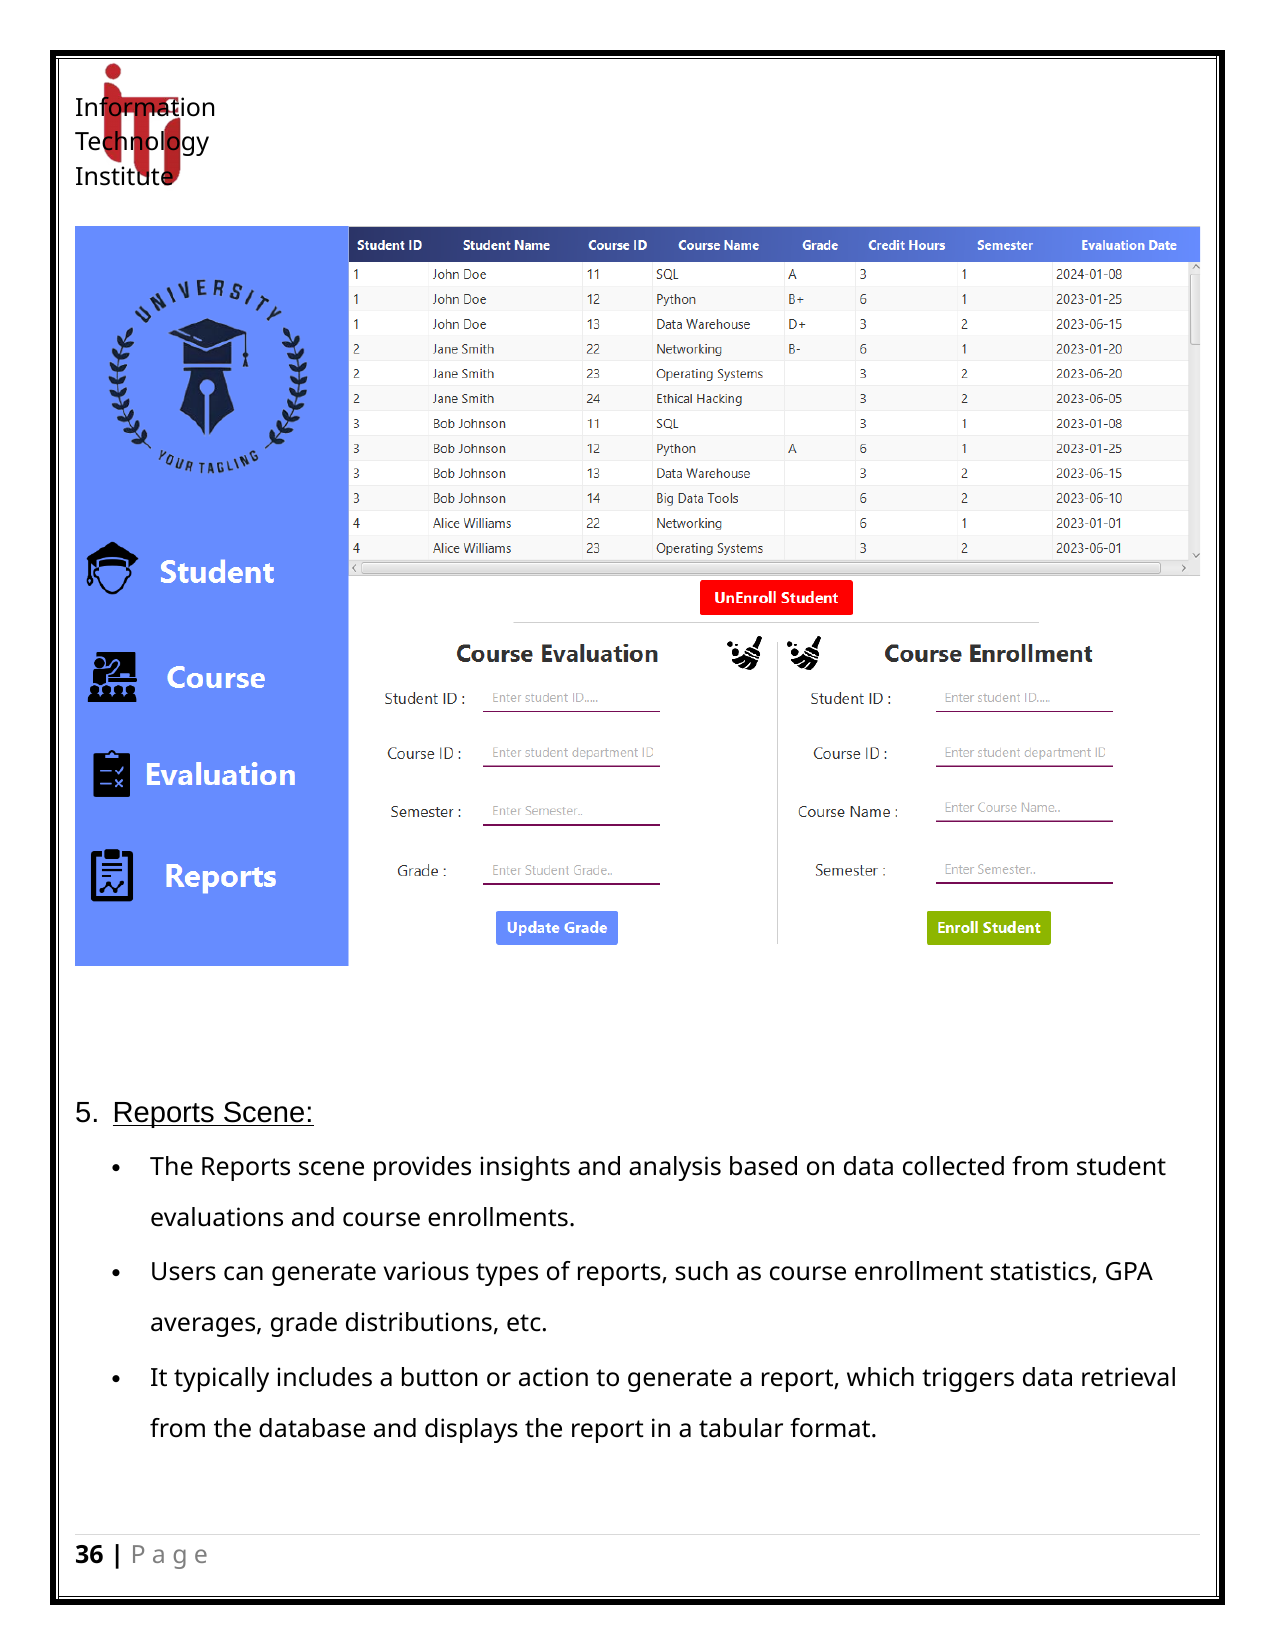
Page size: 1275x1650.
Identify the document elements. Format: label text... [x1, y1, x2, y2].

list It typically includes a button or action to generate a report, which triggers data retrieval from the database and displays the report in a tabular format. [112, 1359, 1200, 1444]
list The Reports scene provides insights and analysis based on data collected from student evaluations and course enrollments. [112, 1149, 1200, 1234]
picture [100, 62, 182, 187]
list Users can generate various types of reports, such as course enrollment statistics, GPA averages, grade distributions, etc. [112, 1254, 1200, 1339]
picture [100, 176, 108, 183]
subtitle Reports Scene: [75, 1095, 1200, 1129]
picture [75, 226, 1200, 966]
